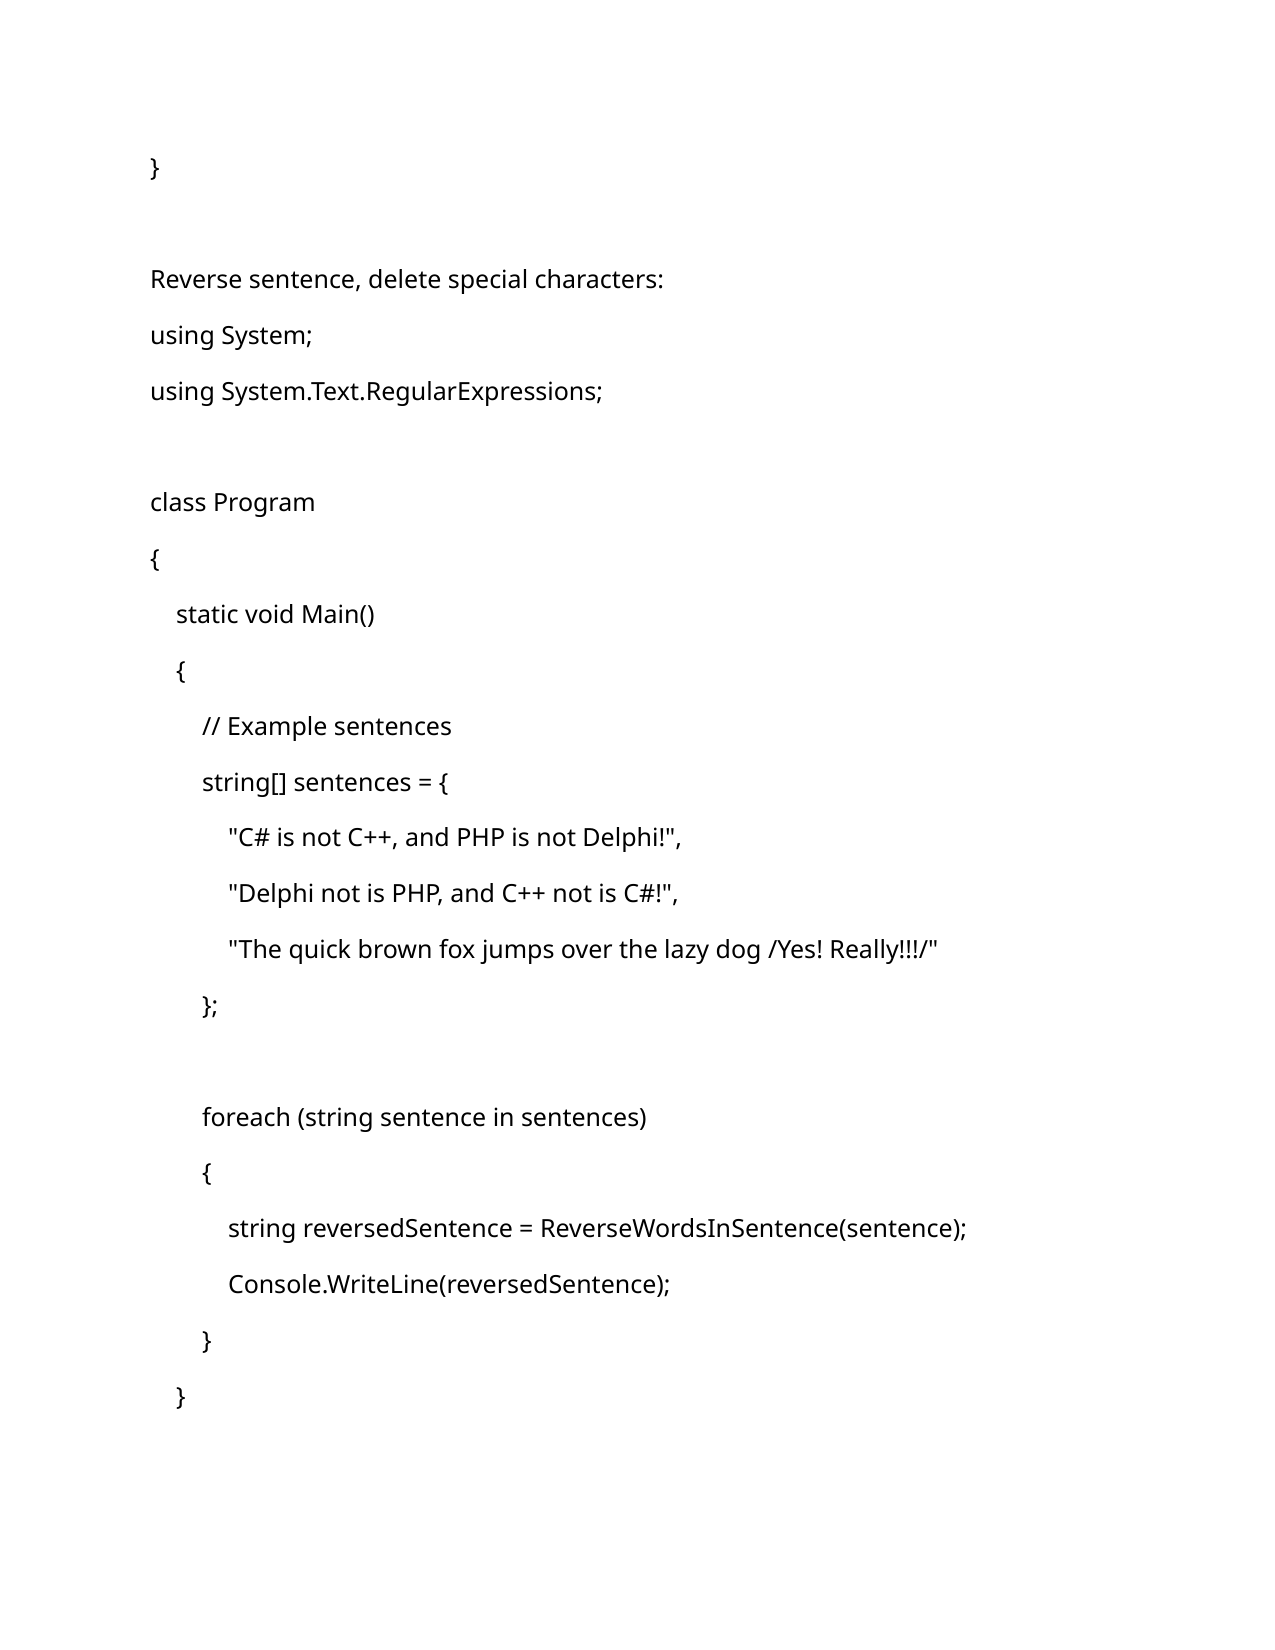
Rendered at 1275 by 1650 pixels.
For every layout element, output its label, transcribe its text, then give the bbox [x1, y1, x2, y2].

text "The quick brown fox jumps over the lazy dog /Yes! Really!!!/" [150, 932, 1125, 966]
text { [150, 652, 1125, 687]
text "Delphi not is PHP, and C++ not is C#!", [150, 876, 1125, 910]
text foreach (string sentence in sentences) [150, 1099, 1125, 1133]
text "C# is not C++, and PHP is not Delphi!", [150, 820, 1125, 854]
text static void Main() [150, 597, 1125, 631]
text class Program [150, 485, 1125, 519]
text // Example sentences [150, 708, 1125, 742]
text using System.Text.RegularExpressions; [150, 373, 1125, 407]
text } [150, 1378, 1125, 1412]
text { [150, 541, 1125, 575]
text using System; [150, 317, 1125, 352]
text }; [150, 987, 1125, 1022]
text string reversedSentence = ReverseWordsInSentence(sentence); [150, 1211, 1125, 1245]
text { [150, 1155, 1125, 1189]
text } [150, 150, 1125, 184]
text string[] sentences = { [150, 764, 1125, 798]
text Reverse sentence, delete special characters: [150, 262, 1125, 296]
text } [150, 1322, 1125, 1357]
text Console.WriteLine(reversedSentence); [150, 1267, 1125, 1301]
